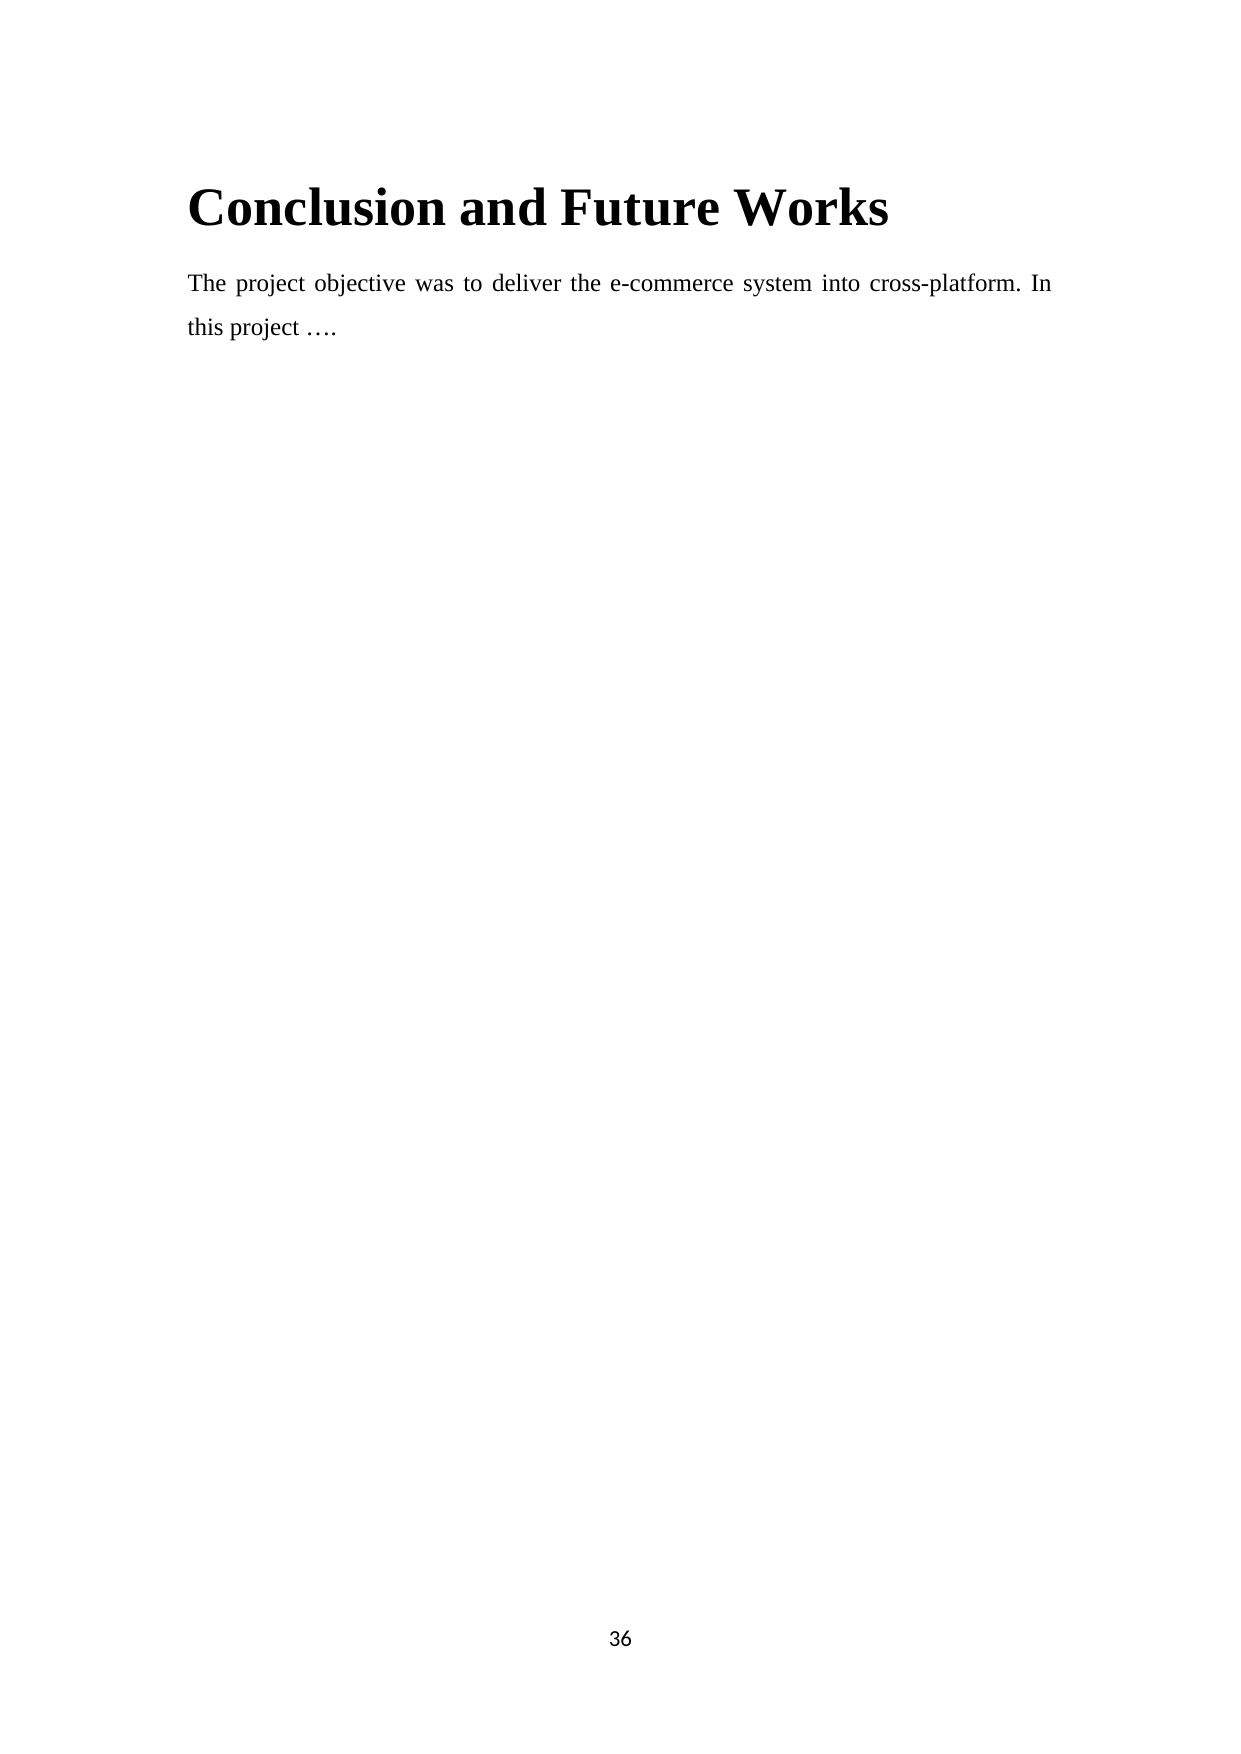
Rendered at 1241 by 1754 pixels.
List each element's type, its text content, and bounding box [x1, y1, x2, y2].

subtitle Conclusion and Future Works [187, 175, 1053, 237]
text The project objective was to deliver the e-commerce system into cross-platform. In this project …. [187, 278, 1053, 340]
